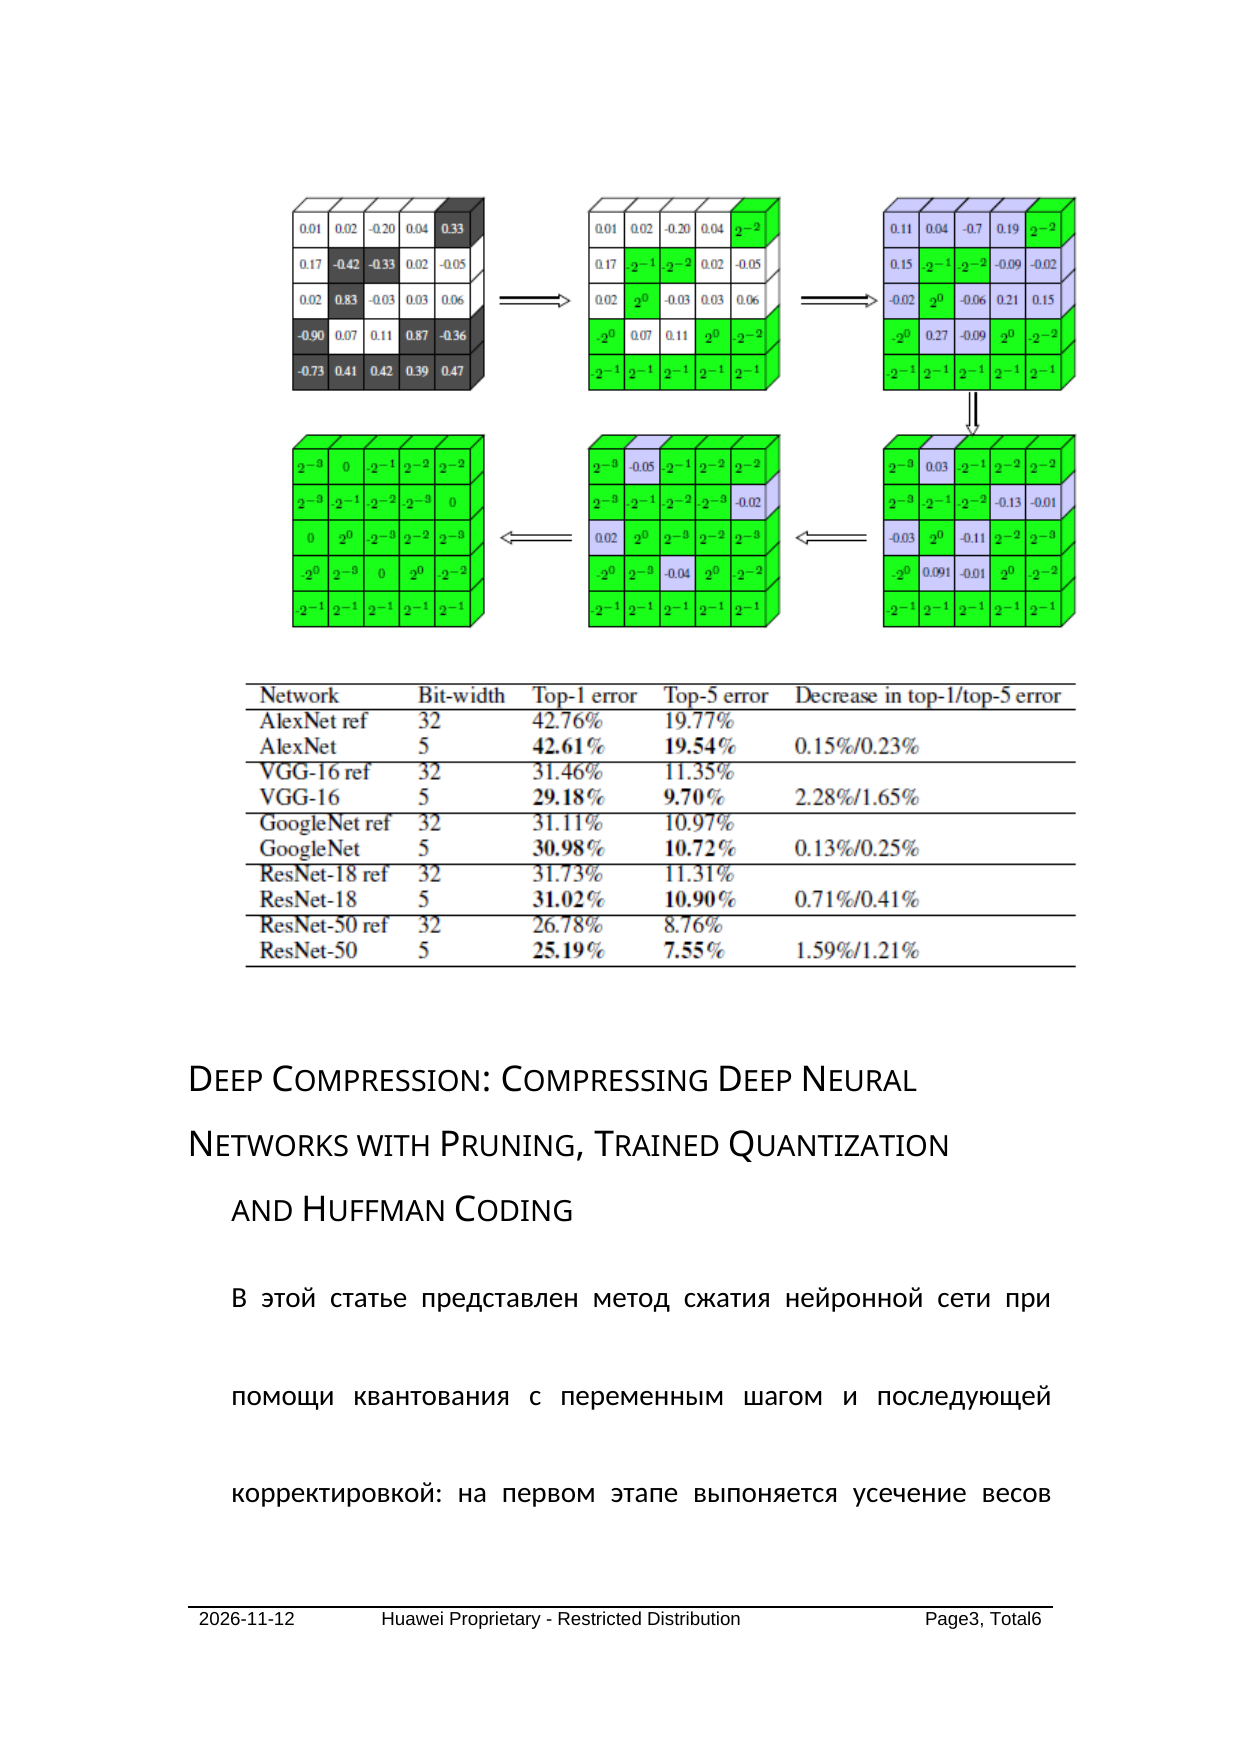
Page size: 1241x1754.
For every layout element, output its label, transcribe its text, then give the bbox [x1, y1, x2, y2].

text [231, 1264, 1053, 1524]
text DEEP COMPRESSION: COMPRESSING DEEP NEURAL [187, 1046, 1053, 1111]
picture [231, 162, 1096, 644]
picture [231, 662, 1097, 984]
text AND HUFFMAN CODING [231, 1176, 1053, 1241]
text NETWORKS WITH PRUNING, TRAINED QUANTIZATION [187, 1111, 1053, 1176]
